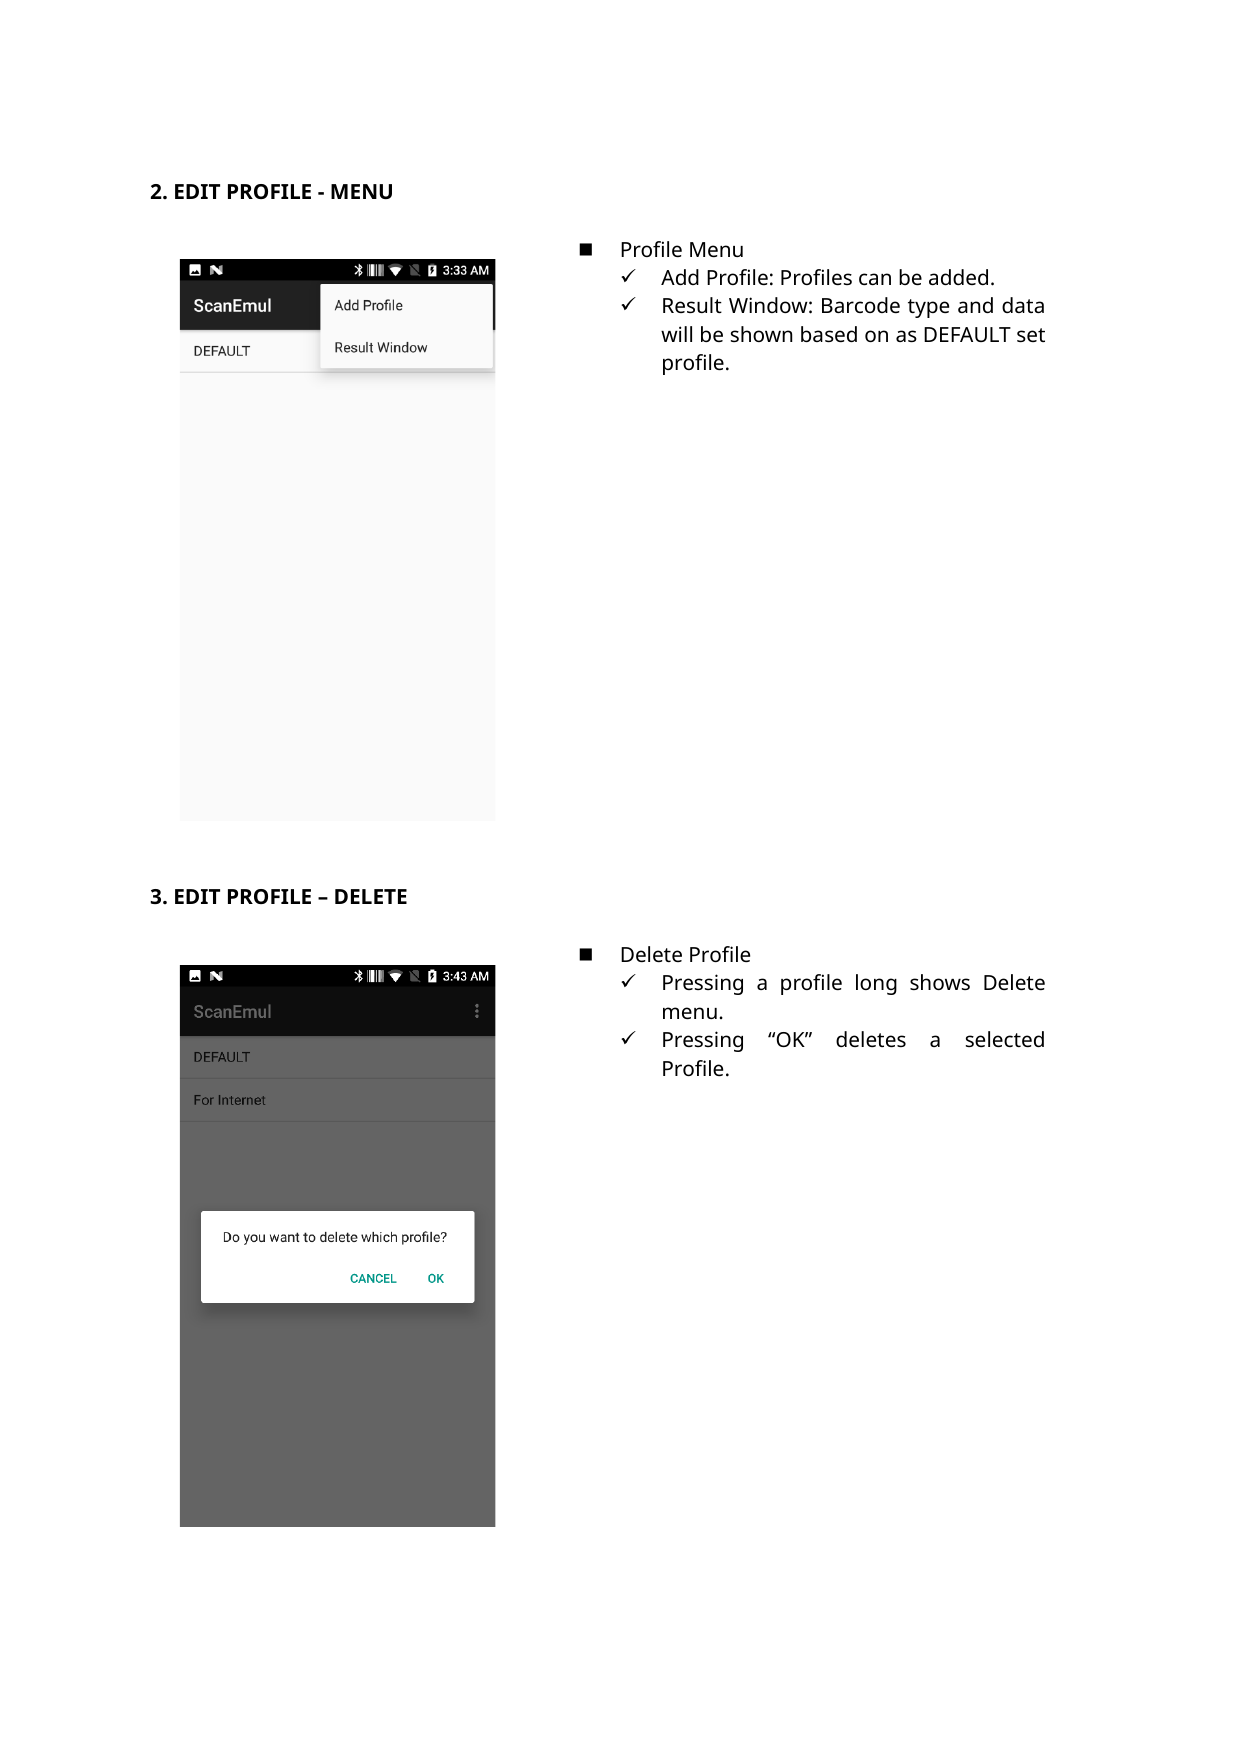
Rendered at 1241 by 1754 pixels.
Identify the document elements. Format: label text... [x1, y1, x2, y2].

picture [179, 965, 496, 1527]
table_header Delete Profile Pressing a profile long shows Delete menu. Pressing “OK” deletes a selected Profile. [525, 940, 1057, 1530]
table_header [150, 940, 525, 1530]
picture [179, 259, 496, 821]
table_header [150, 235, 525, 882]
subtitle 2. EDIT PROFILE - MENU [150, 177, 1090, 206]
table_header Profile Menu Add Profile: Profiles can be added. Result Window: Barcode type and data will be shown based on as DEFAULT set profile. [525, 235, 1057, 882]
subtitle 3. EDIT PROFILE – DELETE [150, 882, 1090, 911]
